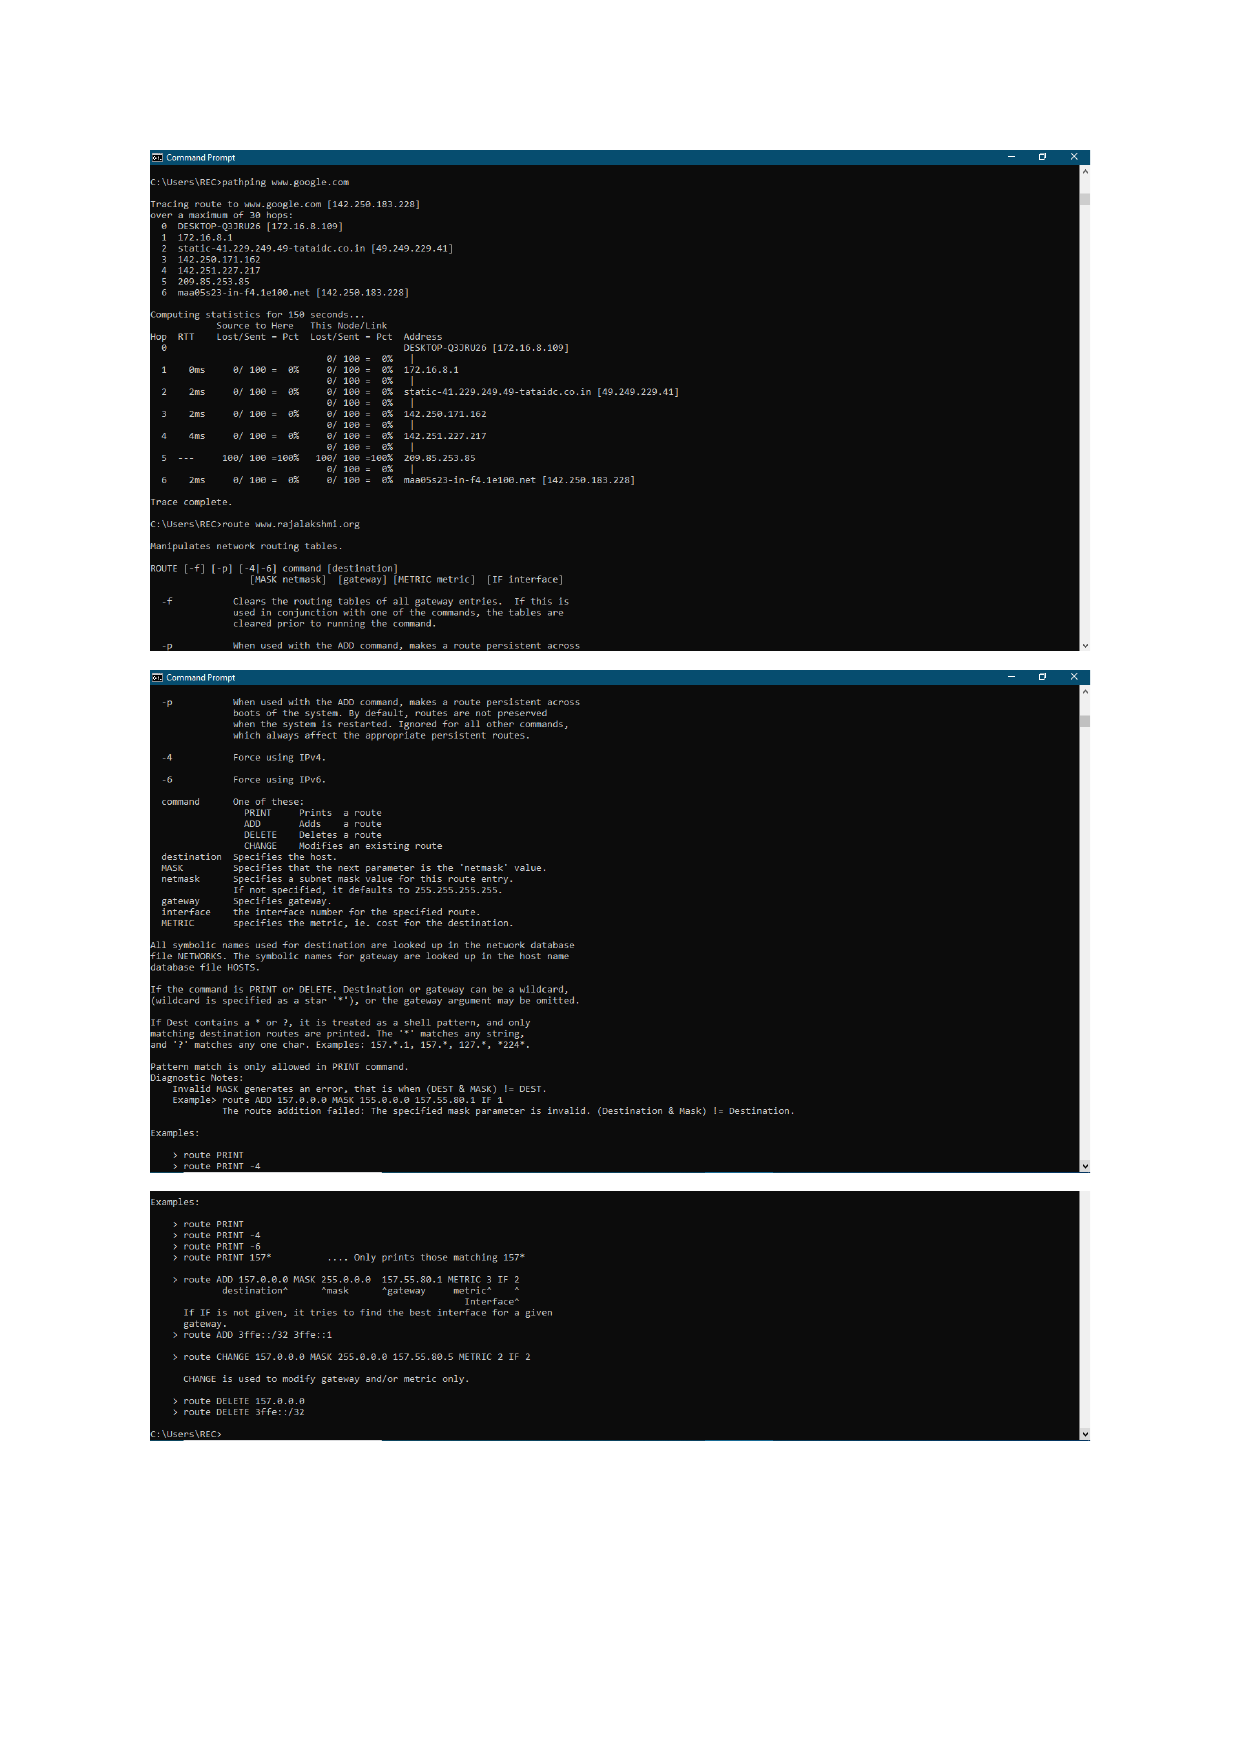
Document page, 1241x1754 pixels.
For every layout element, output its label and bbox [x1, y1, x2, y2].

picture [150, 686, 1091, 1173]
picture [188, 675, 205, 680]
picture [188, 155, 205, 160]
picture [224, 676, 234, 682]
picture [224, 156, 234, 162]
picture [153, 154, 162, 161]
picture [150, 1191, 1091, 1441]
picture [150, 166, 1091, 651]
picture [153, 674, 162, 681]
